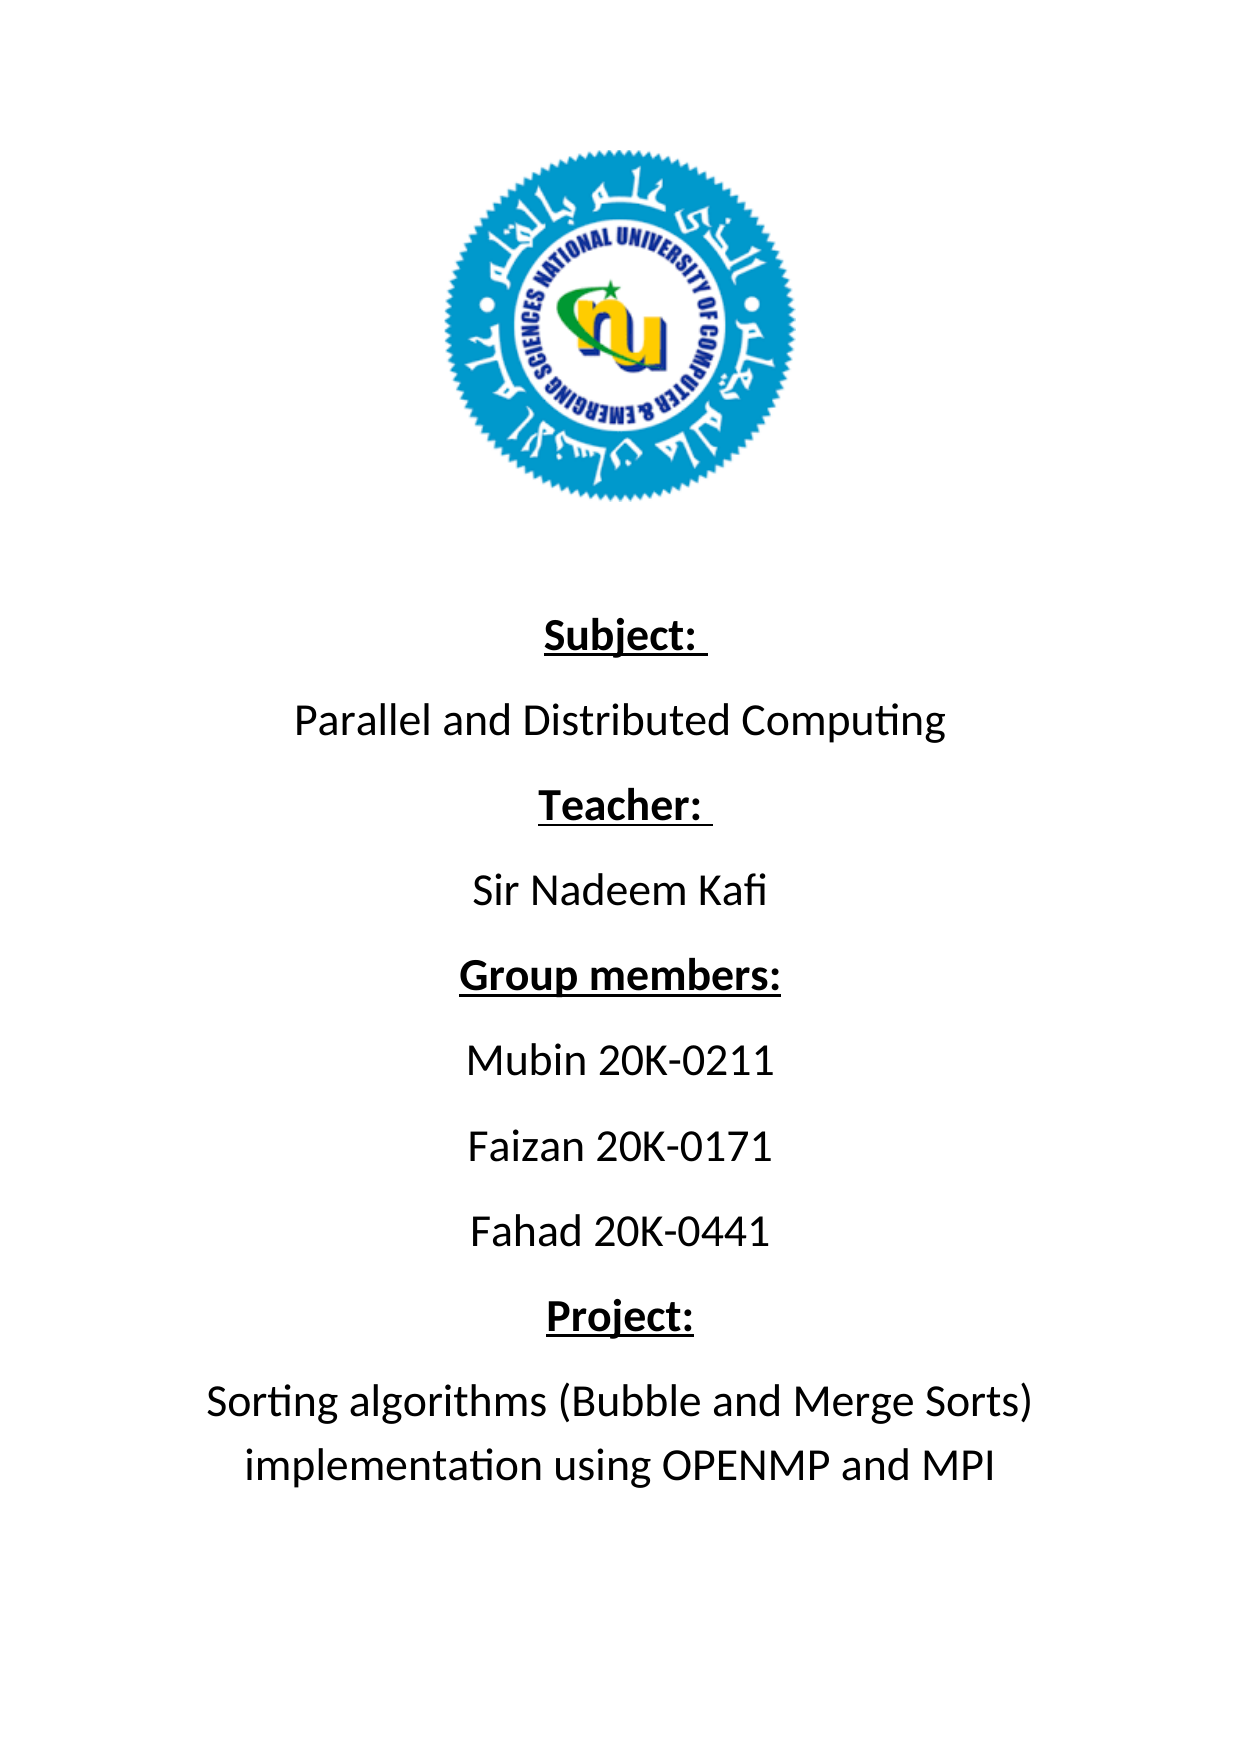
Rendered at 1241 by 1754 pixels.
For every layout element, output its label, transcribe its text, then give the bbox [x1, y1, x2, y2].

picture [444, 150, 796, 502]
text Project: [112, 1287, 1128, 1343]
text Mubin 20K-0211 [112, 1031, 1128, 1087]
text Subject: [112, 606, 1128, 662]
text Faizan 20K-0171 [112, 1116, 1128, 1172]
text Fahad 20K-0441 [112, 1202, 1128, 1257]
text Teacher: [112, 776, 1128, 832]
text Parallel and Distributed Computing [112, 691, 1128, 747]
text Sir Nadeem Kafi [112, 861, 1128, 917]
text Sorting algorithms (Bubble and Merge Sorts) implementation using OPENMP and MPI [112, 1372, 1128, 1492]
text Group members: [112, 946, 1128, 1002]
